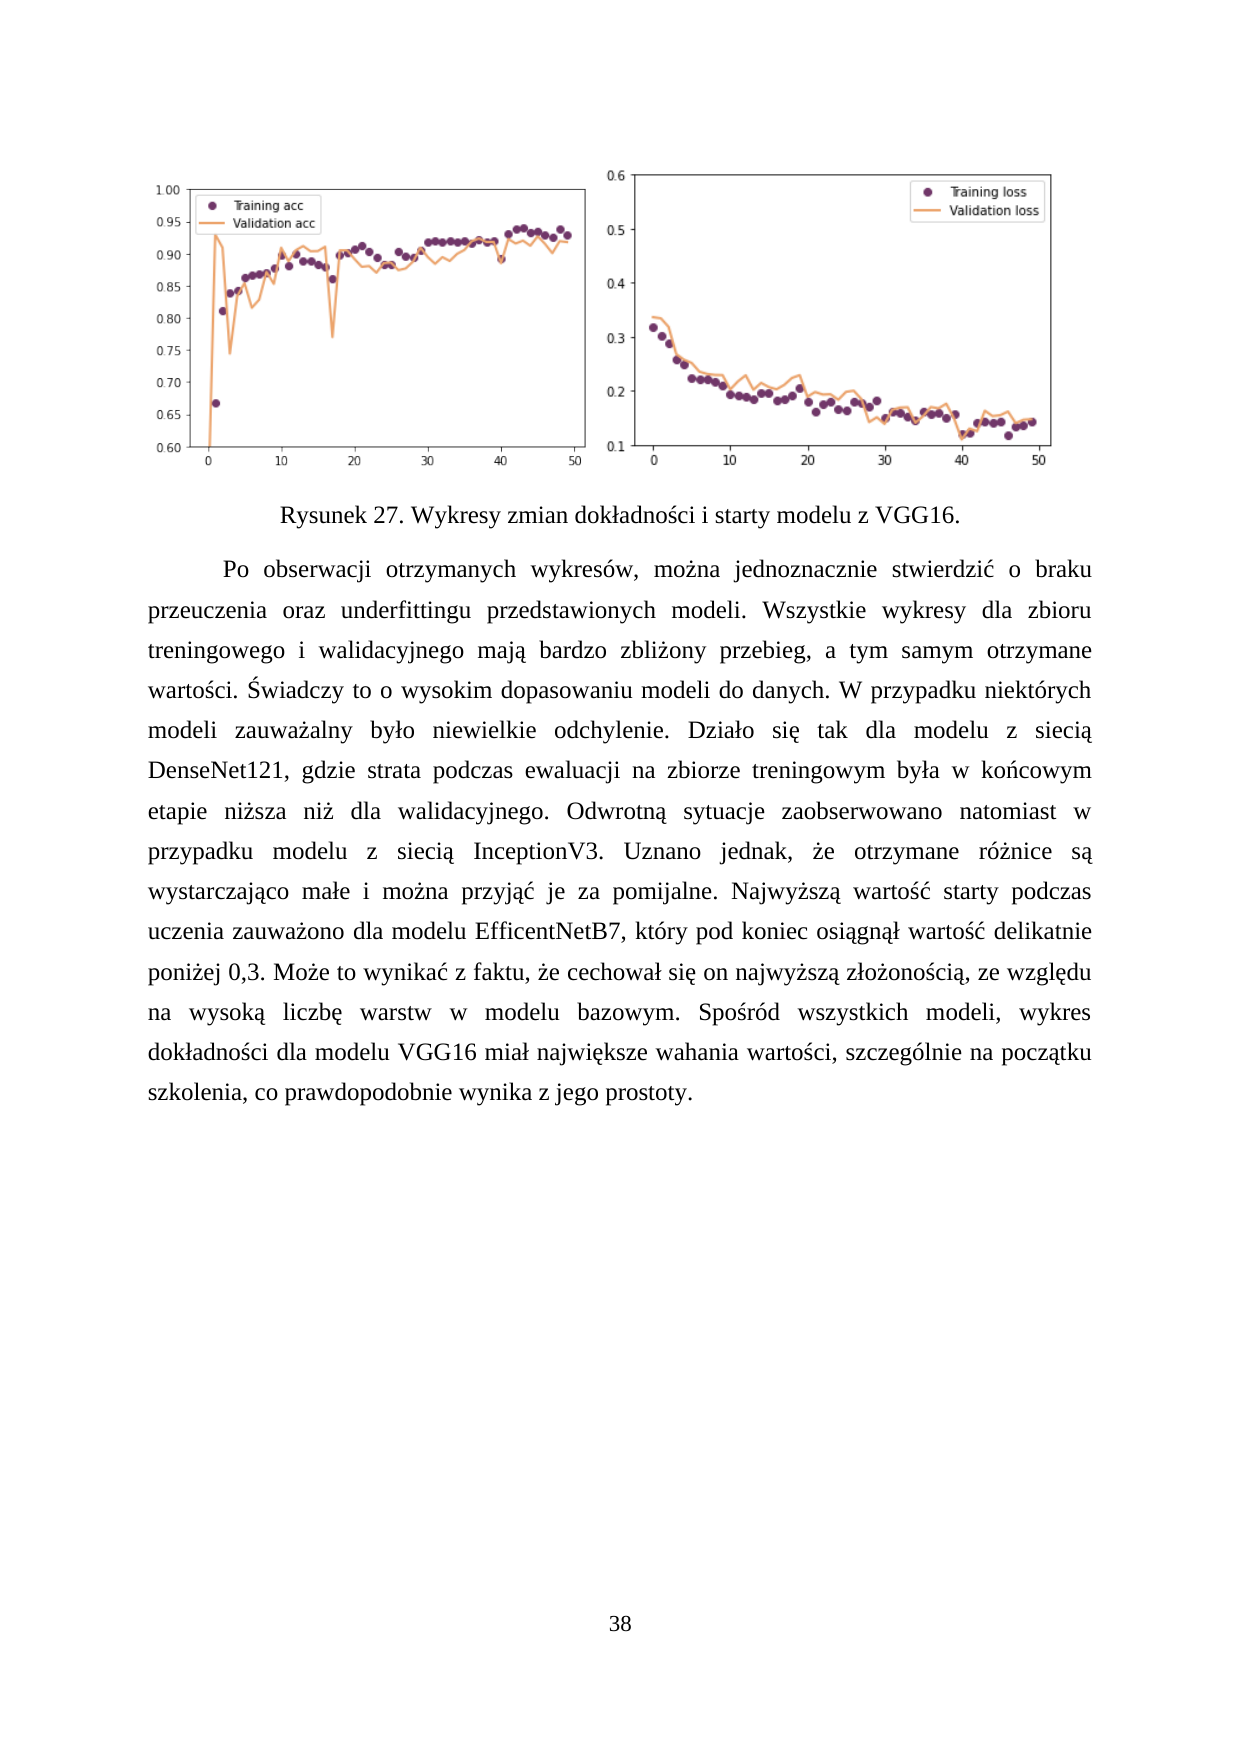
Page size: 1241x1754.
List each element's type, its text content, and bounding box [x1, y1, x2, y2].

text Rysunek 27. Wykresy zmian dokładności i starty modelu z VGG16. [148, 501, 1093, 529]
picture [147, 177, 593, 475]
picture [597, 147, 1059, 475]
text Po obserwacji otrzymanych wykresów, można jednoznacznie stwierdzić o braku przeuczenia oraz underfittingu przedstawionych modeli. Wszystkie wykresy dla zbioru treningowego i walidacyjnego mają bardzo zbliżony przebieg, a tym samym otrzymane wartości. Świadczy to o wysokim dopasowaniu modeli do danych. W przypadku niektórych modeli zauważalny było niewielkie odchylenie. Działo się tak dla modelu z siecią DenseNet121, gdzie strata podczas ewaluacji na zbiorze treningowym była w końcowym etapie niższa niż dla walidacyjnego. Odwrotną sytuacje zaobserwowano natomiast w przypadku modelu z siecią InceptionV3. Uznano jednak, że otrzymane różnice są wystarczająco małe i można przyjąć je za pomijalne. Najwyższą wartość starty podczas uczenia zauważono dla modelu EfficentNetB7, który pod koniec osiągnął wartość delikatnie poniżej 0,3. Może to wynikać z faktu, że cechował się on najwyższą złożonością, ze względu na wysoką liczbę warstw w modelu bazowym. Spośród wszystkich modeli, wykres dokładności dla modelu VGG16 miał największe wahania wartości, szczególnie na początku szkolenia, co prawdopodobnie wynika z jego prostoty. [148, 554, 1093, 1106]
